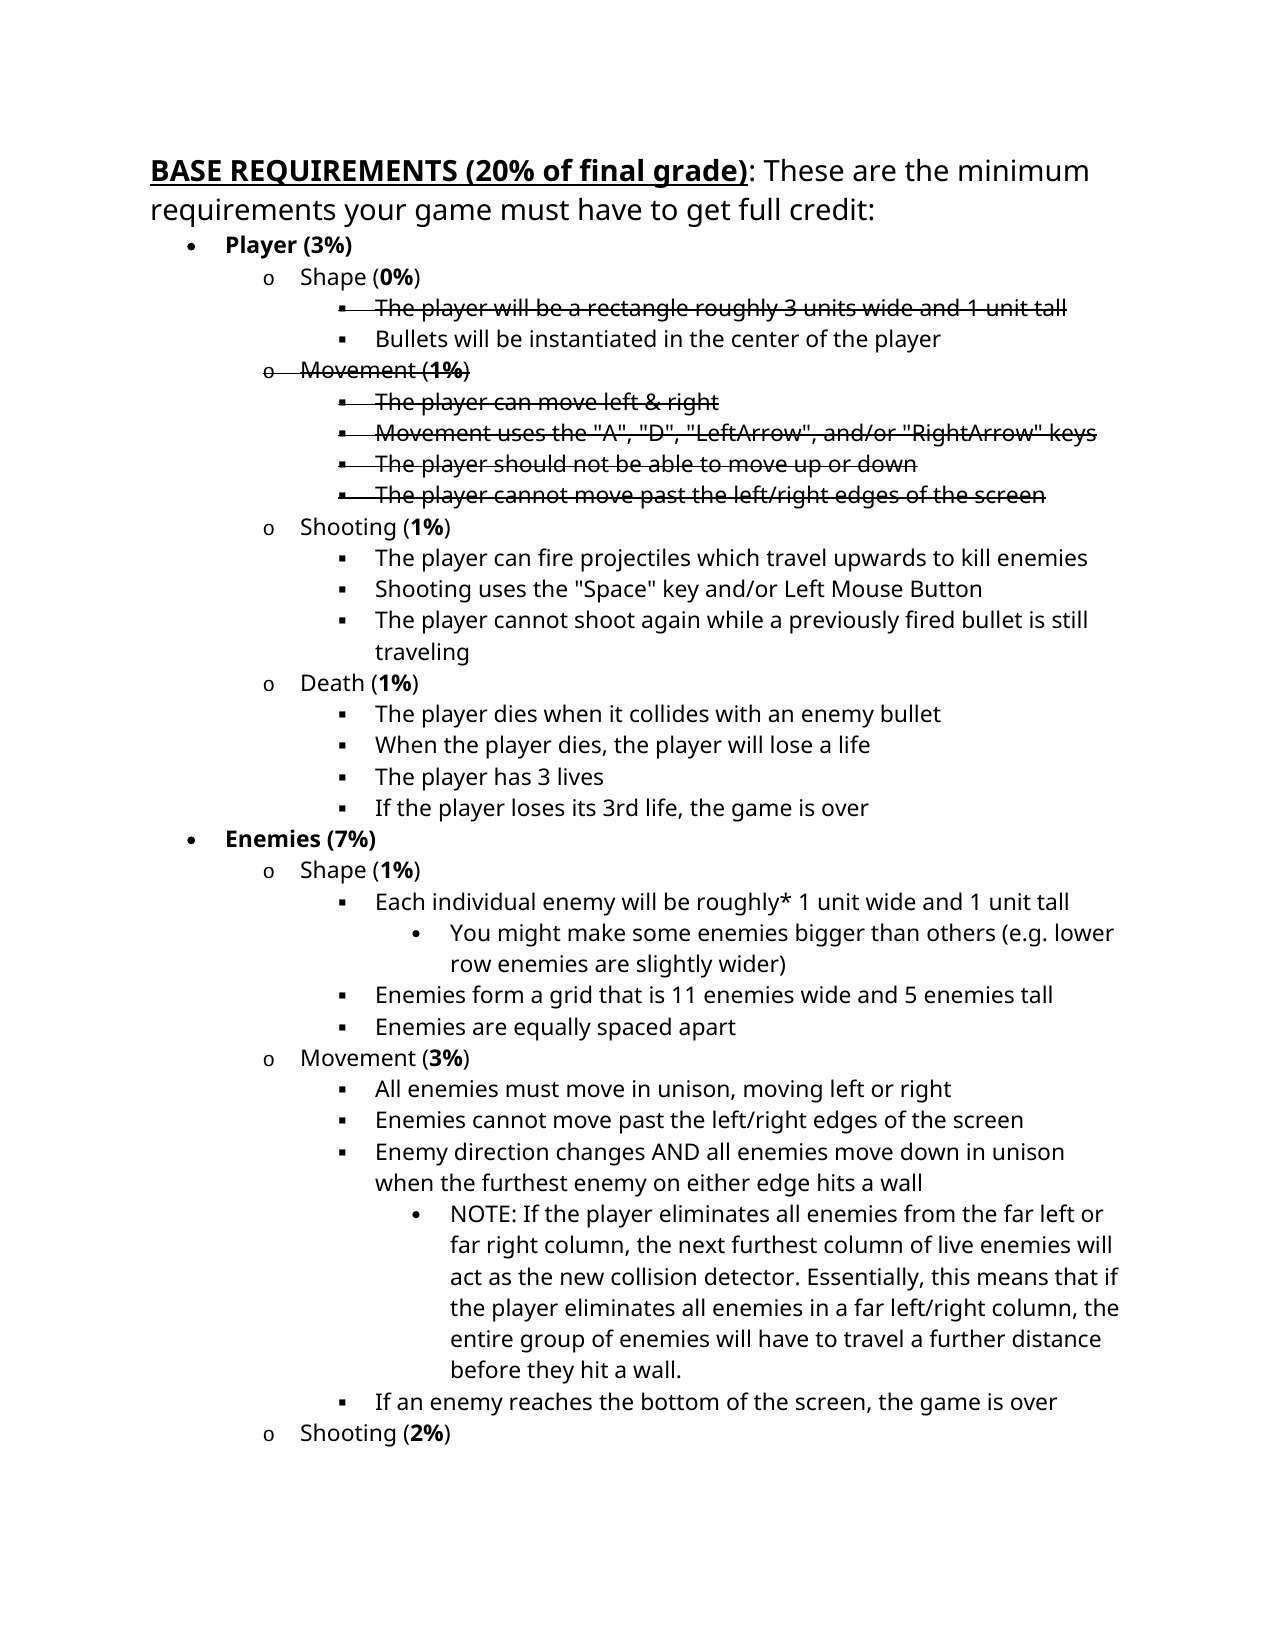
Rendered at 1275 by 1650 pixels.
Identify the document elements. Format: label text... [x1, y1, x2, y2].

list Shooting uses the "Space" key and/or Left Mouse Button [337, 573, 1125, 604]
list Death (1%) [262, 667, 1125, 698]
list The player will be a rectangle roughly 3 units wide and 1 unit tall [337, 292, 1125, 323]
list The player should not be able to move up or down [337, 448, 1125, 479]
list Movement (1%) [262, 354, 1125, 386]
list The player cannot move past the left/right edges of the screen [337, 479, 1125, 511]
list The player dies when it collides with an enemy bullet [337, 698, 1125, 729]
list Shape (0%) [262, 261, 1125, 292]
list You might make some enemies bigger than others (e.g. lower row enemies are slightly wider) [412, 917, 1125, 979]
list When the player dies, the player will lose a life [337, 729, 1125, 761]
list Movement uses the "A", "D", "LeftArrow", and/or "RightArrow" keys [337, 417, 1125, 448]
list Bullets will be instantiated in the center of the player [337, 323, 1125, 354]
list Movement (3%) [262, 1042, 1125, 1073]
text BASE REQUIREMENTS (20% of final grade): These are the minimum requirements your game must have to get full credit: [150, 150, 1125, 229]
list Enemy direction changes AND all enemies move down in unison when the furthest enemy on either edge hits a wall [337, 1136, 1125, 1198]
list All enemies must move in unison, moving left or right [337, 1073, 1125, 1104]
list Player (3%) [187, 229, 1125, 261]
list Shooting (1%) [262, 511, 1125, 542]
list If the player loses its 3rd life, the game is over [337, 792, 1125, 823]
list Enemies cannot move past the left/right edges of the screen [337, 1104, 1125, 1136]
list Shape (1%) [262, 854, 1125, 886]
list NOTE: If the player eliminates all enemies from the far left or far right column, the next furthest column of live enemies will act as the new collision detector. Essentially, this means that if the player eliminates all enemies in a far left/right column, the entire group of enemies will have to travel a further distance before they hit a wall. [412, 1198, 1125, 1386]
list Shooting (2%) [262, 1417, 1125, 1448]
list If an enemy reaches the bottom of the screen, the game is over [337, 1386, 1125, 1417]
list The player has 3 lives [337, 761, 1125, 792]
list Each individual enemy will be roughly* 1 unit wide and 1 unit tall [337, 886, 1125, 917]
list Enemies (7%) [187, 823, 1125, 854]
list The player can fire projectiles which travel upwards to kill enemies [337, 542, 1125, 573]
list The player cannot shoot again while a previously fired bullet is still traveling [337, 604, 1125, 667]
list The player can move left & right [337, 386, 1125, 417]
list Enemies form a grid that is 11 enemies wide and 5 enemies tall [337, 979, 1125, 1011]
list Enemies are equally spaced apart [337, 1011, 1125, 1042]
